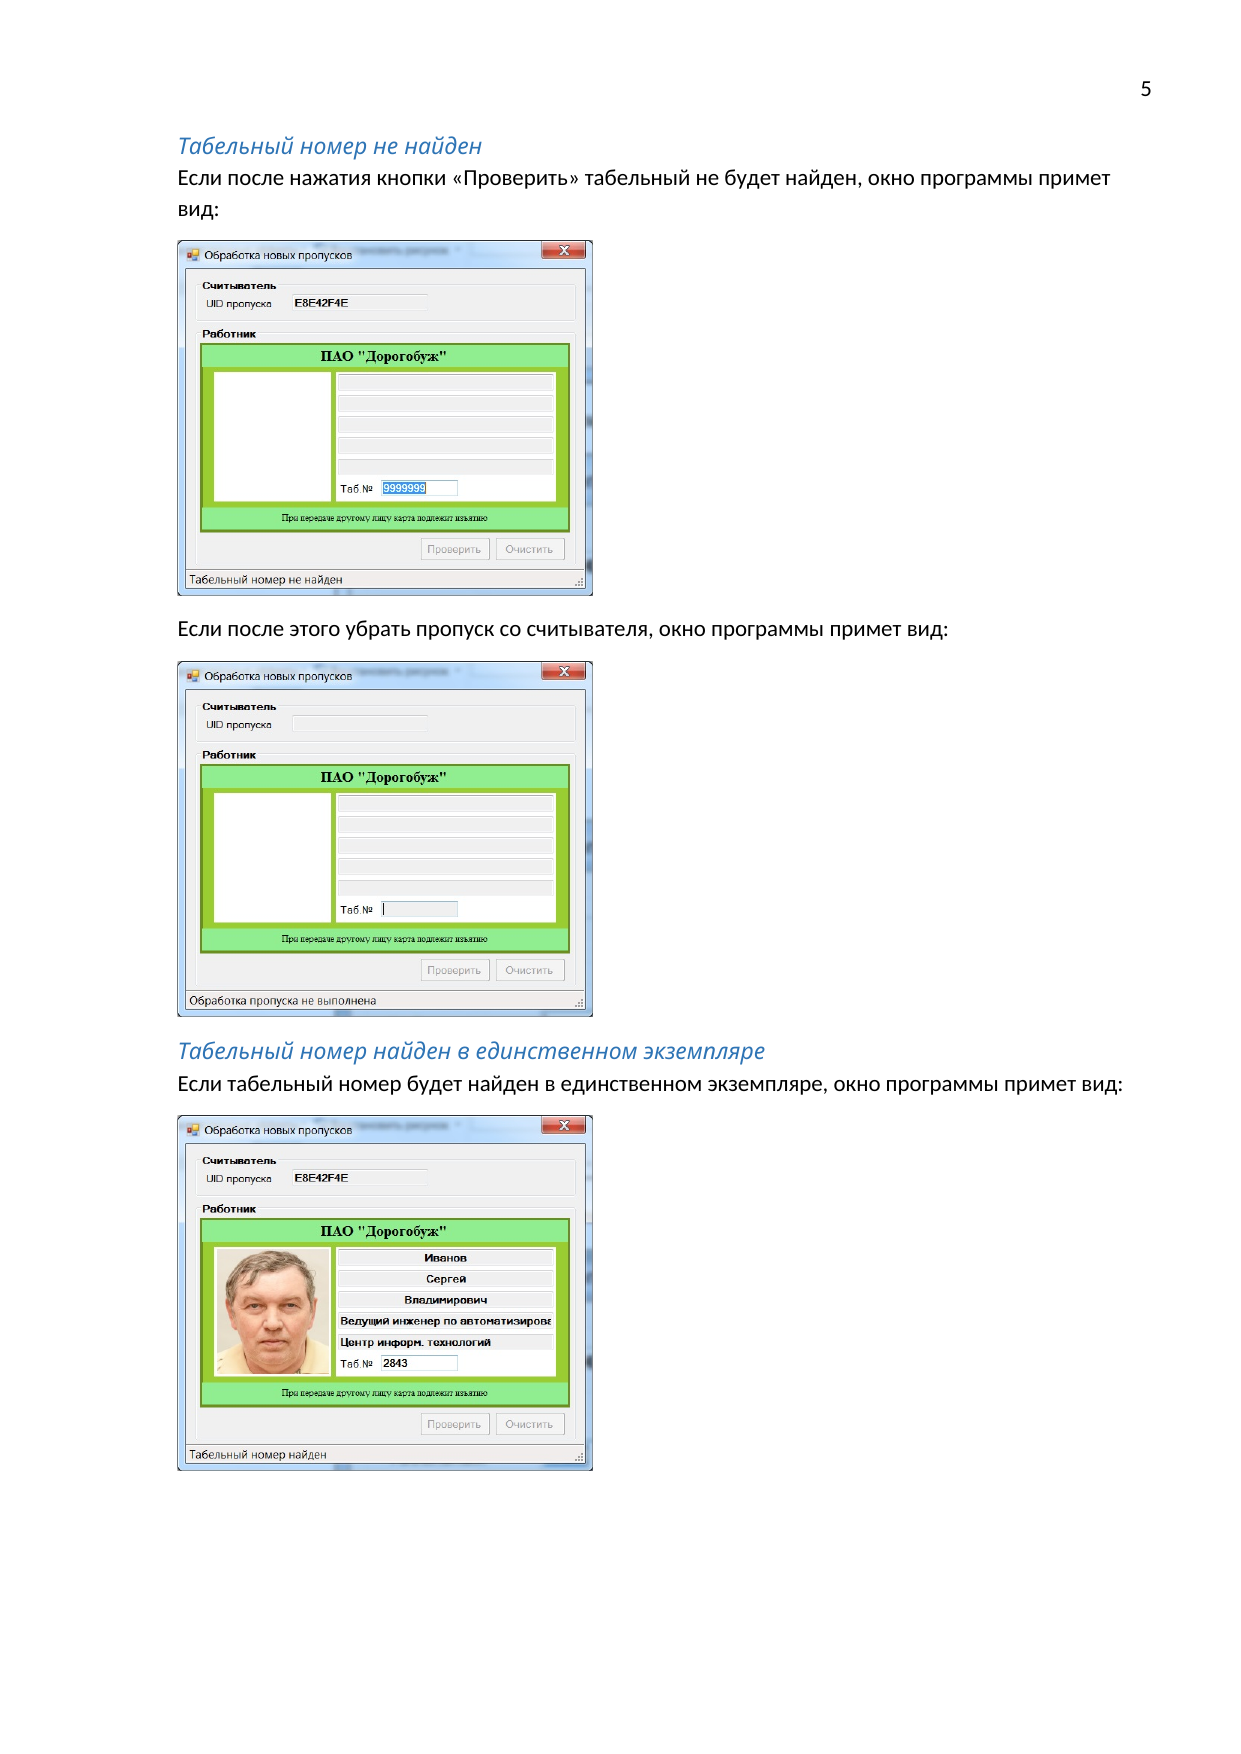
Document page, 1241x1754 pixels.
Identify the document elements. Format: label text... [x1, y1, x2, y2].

picture [177, 1115, 593, 1471]
text Если табельный номер будет найден в единственном экземпляре, окно программы примет вид: [177, 1069, 1152, 1097]
text Если после этого убрать пропуск со считывателя, окно программы примет вид: [177, 614, 1152, 642]
subtitle Табельный номер не найден [177, 130, 1152, 161]
picture [177, 240, 593, 596]
picture [177, 661, 593, 1017]
subtitle Табельный номер найден в единственном экземпляре [177, 1035, 1152, 1066]
text Если после нажатия кнопки «Проверить» табельный не будет найден, окно программы примет вид: [177, 163, 1152, 222]
